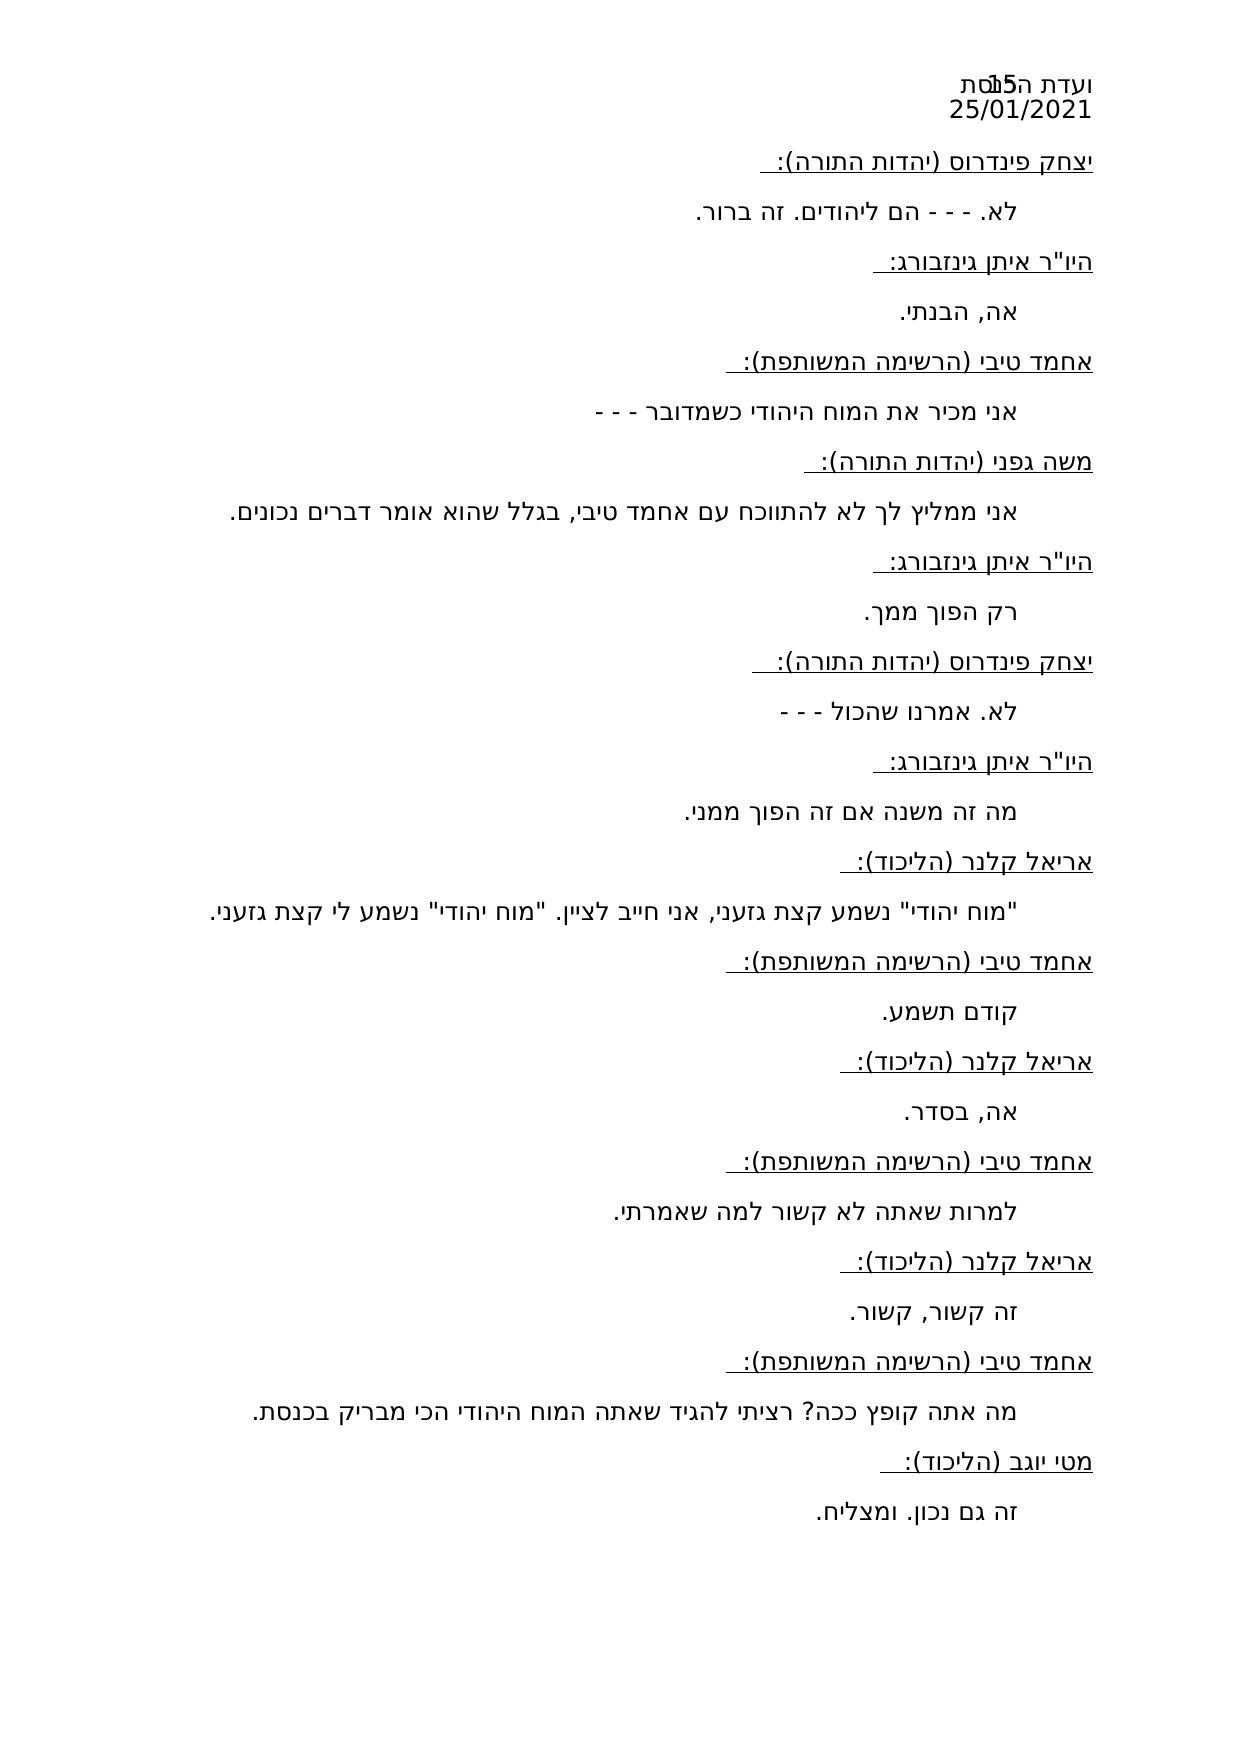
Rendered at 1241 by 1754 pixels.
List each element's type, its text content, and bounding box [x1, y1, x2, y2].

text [147, 250, 1093, 275]
text זה קשור, קשור. [147, 1300, 1093, 1325]
text אה, בסדר. [147, 1100, 1093, 1125]
text למרות שאתה לא קשור למה שאמרתי. [147, 1200, 1093, 1225]
text קודם תשמע. [147, 1000, 1093, 1025]
text << דובר >> יצחק פינדרוס (יהדות התורה): << דובר >> [147, 650, 1093, 675]
text אה, הבנתי. [147, 300, 1093, 325]
text << דובר >> משה גפני (יהדות התורה): << דובר >> [147, 450, 1093, 475]
text רק הפוך ממך. [147, 600, 1093, 625]
text "מוח יהודי" נשמע קצת גזעני, אני חייב לציין. "מוח יהודי" נשמע לי קצת גזעני. [147, 900, 1093, 925]
text לא. - - - הם ליהודים. זה ברור. [147, 200, 1093, 225]
text << דובר >> אריאל קלנר (הליכוד): << דובר >> [147, 1250, 1093, 1275]
text << דובר >> אחמד טיבי (הרשימה המשותפת): << דובר >> [147, 1150, 1093, 1175]
text << יור >> היו"ר איתן גינזבורג: << יור >> [147, 750, 1093, 775]
text << דובר >> יצחק פינדרוס (יהדות התורה): << דובר >> [147, 150, 1093, 175]
text << דובר >> אחמד טיבי (הרשימה המשותפת): << דובר >> [147, 950, 1093, 975]
text לא. אמרנו שהכול - - - [147, 700, 1093, 725]
text << דובר >> מטי יוגב (הליכוד): << דובר >> [147, 1450, 1093, 1475]
text << יור >> היו"ר איתן גינזבורג: << יור >> [147, 550, 1093, 575]
text אני מכיר את המוח היהודי כשמדובר - - - [147, 400, 1093, 425]
text << דובר >> אחמד טיבי (הרשימה המשותפת): << דובר >> [147, 350, 1093, 375]
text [147, 1350, 1093, 1375]
text מה אתה קופץ ככה? רציתי להגיד שאתה המוח היהודי הכי מבריק בכנסת. [147, 1400, 1093, 1425]
text << דובר >> אריאל קלנר (הליכוד): << דובר >> [147, 850, 1093, 875]
text מה זה משנה אם זה הפוך ממני. [147, 800, 1093, 825]
text זה גם נכון. ומצליח. [147, 1500, 1093, 1525]
text << דובר >> אריאל קלנר (הליכוד): << דובר >> [147, 1050, 1093, 1075]
text אני ממליץ לך לא להתווכח עם אחמד טיבי, בגלל שהוא אומר דברים נכונים. [147, 500, 1093, 525]
